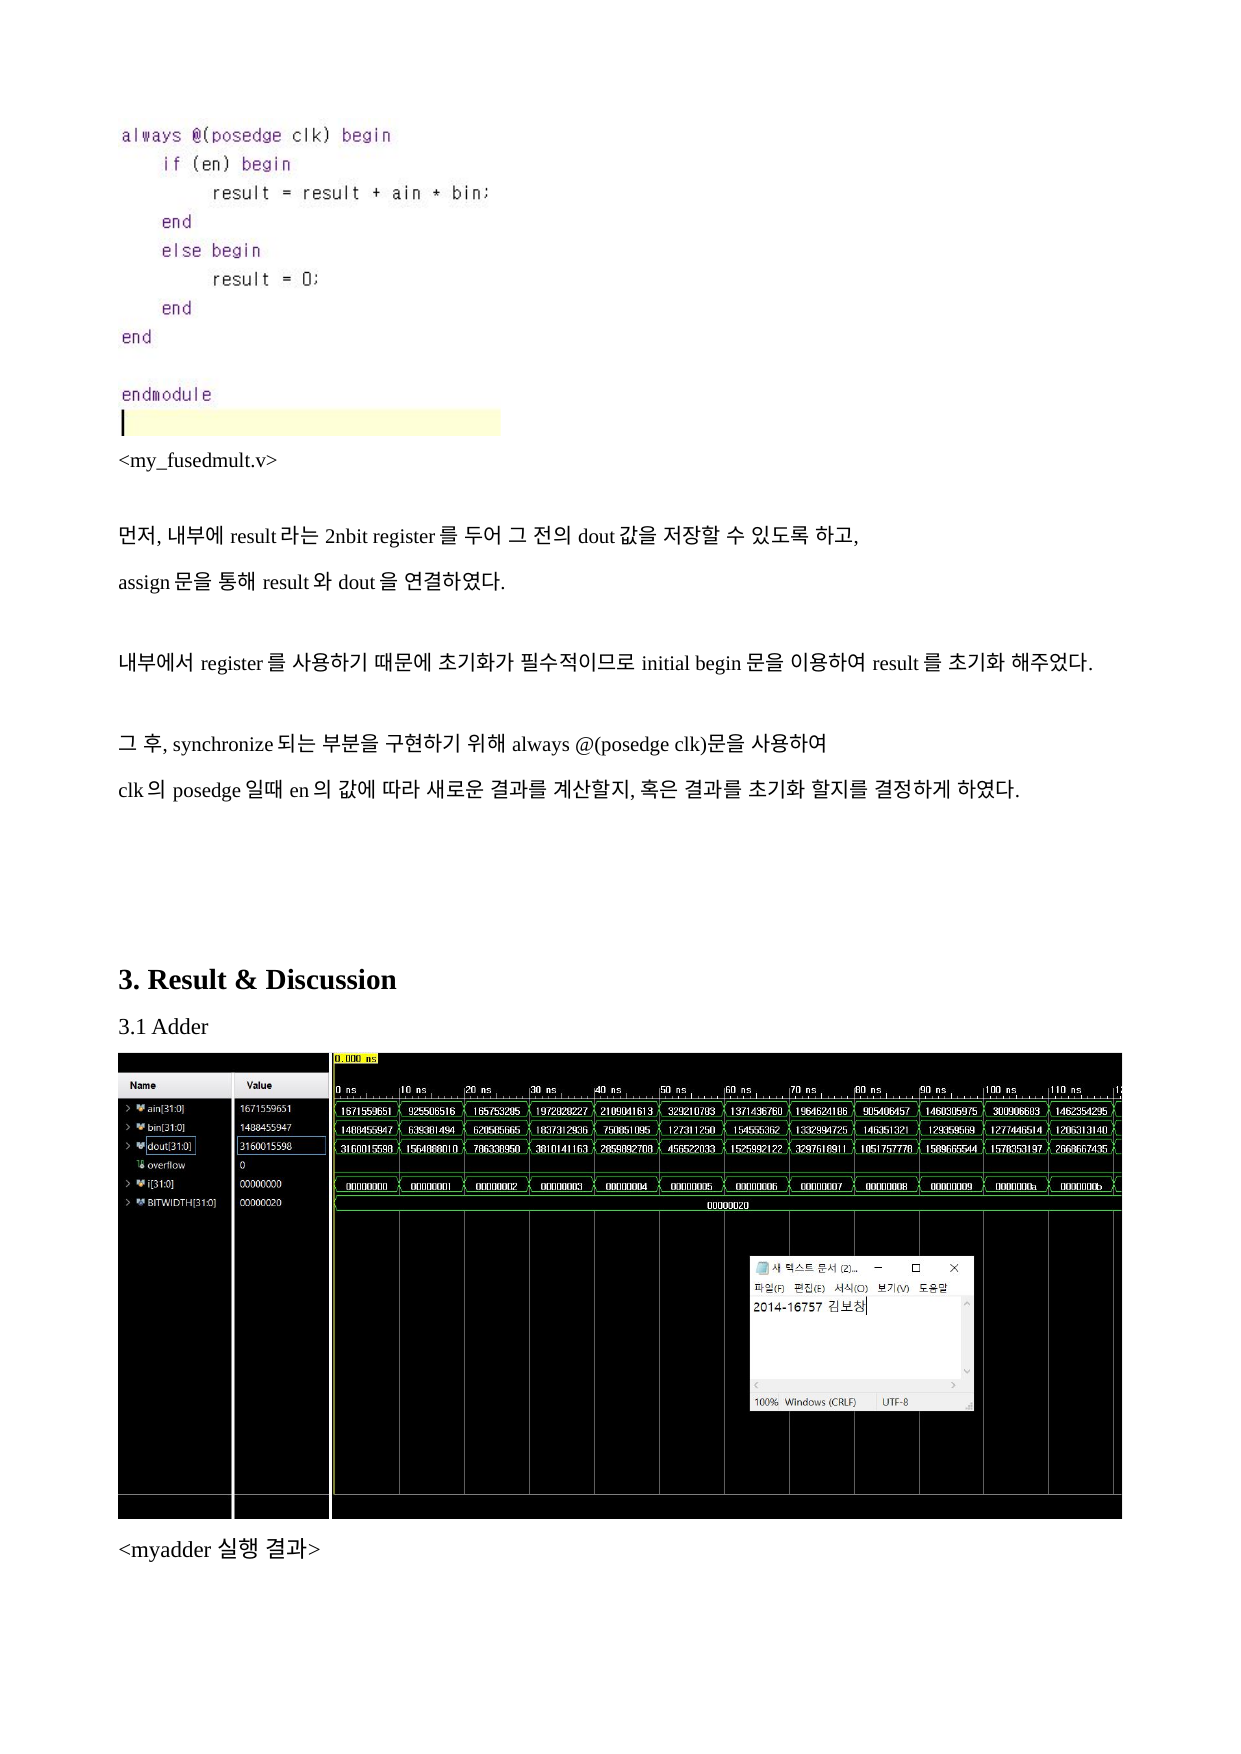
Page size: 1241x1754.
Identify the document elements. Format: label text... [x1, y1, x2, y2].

text <my_fusedmult.v> [118, 448, 1122, 472]
text assign문을 통해 result와 dout을 연결하였다. [118, 565, 1122, 595]
text 그 후, synchronize되는 부분을 구현하기 위해 always @(posedge clk)문을 사용하여 [118, 728, 1122, 758]
text 3. Result & Discussion [118, 962, 1122, 996]
text 내부에서 register를 사용하기 때문에 초기화가 필수적이므로 initial begin문을 이용하여 result를 초기화 해주었다. [118, 646, 1122, 677]
picture [118, 118, 501, 436]
text 3.1 Adder [118, 1013, 1122, 1039]
picture [118, 1052, 1123, 1519]
text 먼저, 내부에 result라는 2nbit register를 두어 그 전의 dout값을 저장할 수 있도록 하고, [118, 520, 1122, 550]
text clk의 posedge일때 en의 값에 따라 새로운 결과를 계산할지, 혹은 결과를 초기화 할지를 결정하게 하였다. [118, 773, 1122, 803]
text <myadder 실행 결과> [118, 1531, 1122, 1564]
